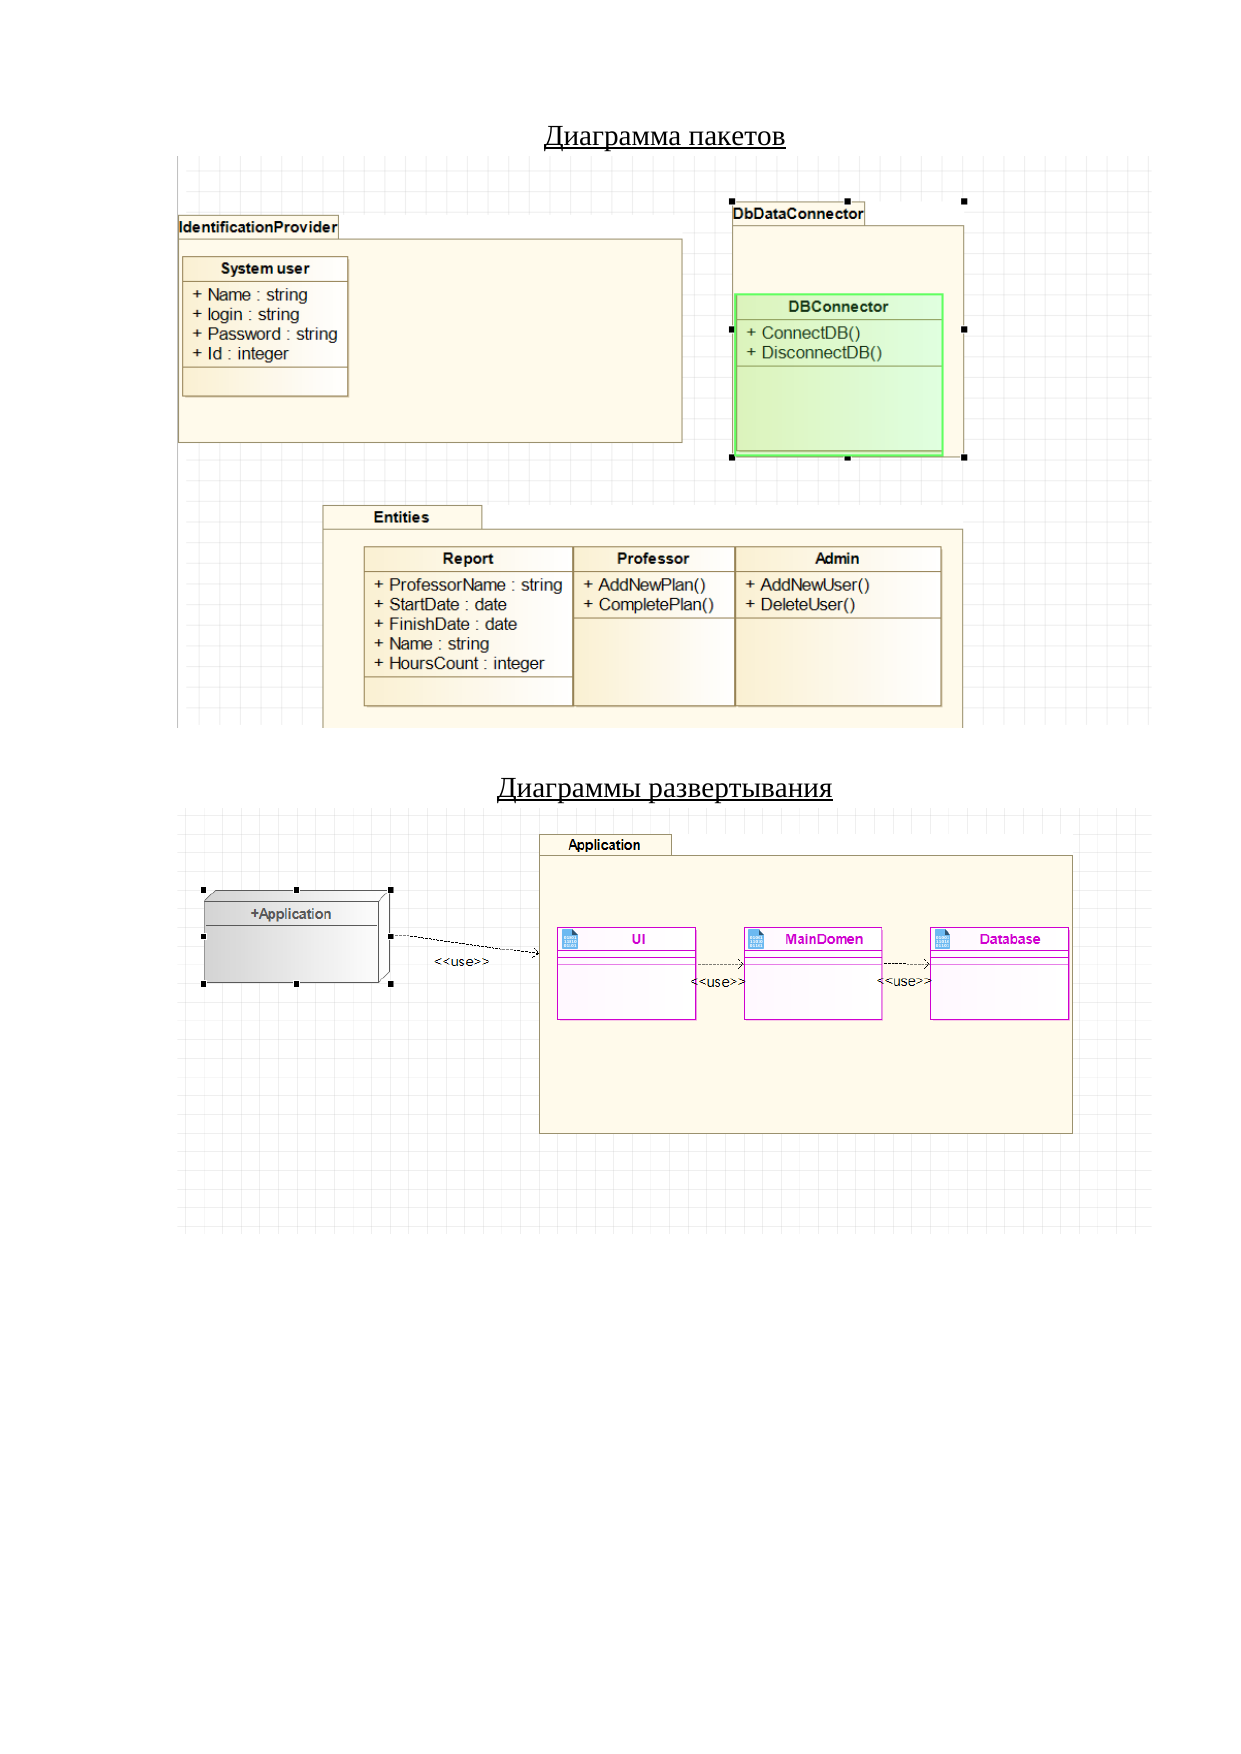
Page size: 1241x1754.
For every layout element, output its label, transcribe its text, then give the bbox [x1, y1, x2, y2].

picture [177, 808, 1152, 1234]
picture [177, 156, 1152, 728]
text Диаграмма пакетов [177, 118, 1152, 152]
text Диаграммы развертывания [177, 770, 1152, 804]
